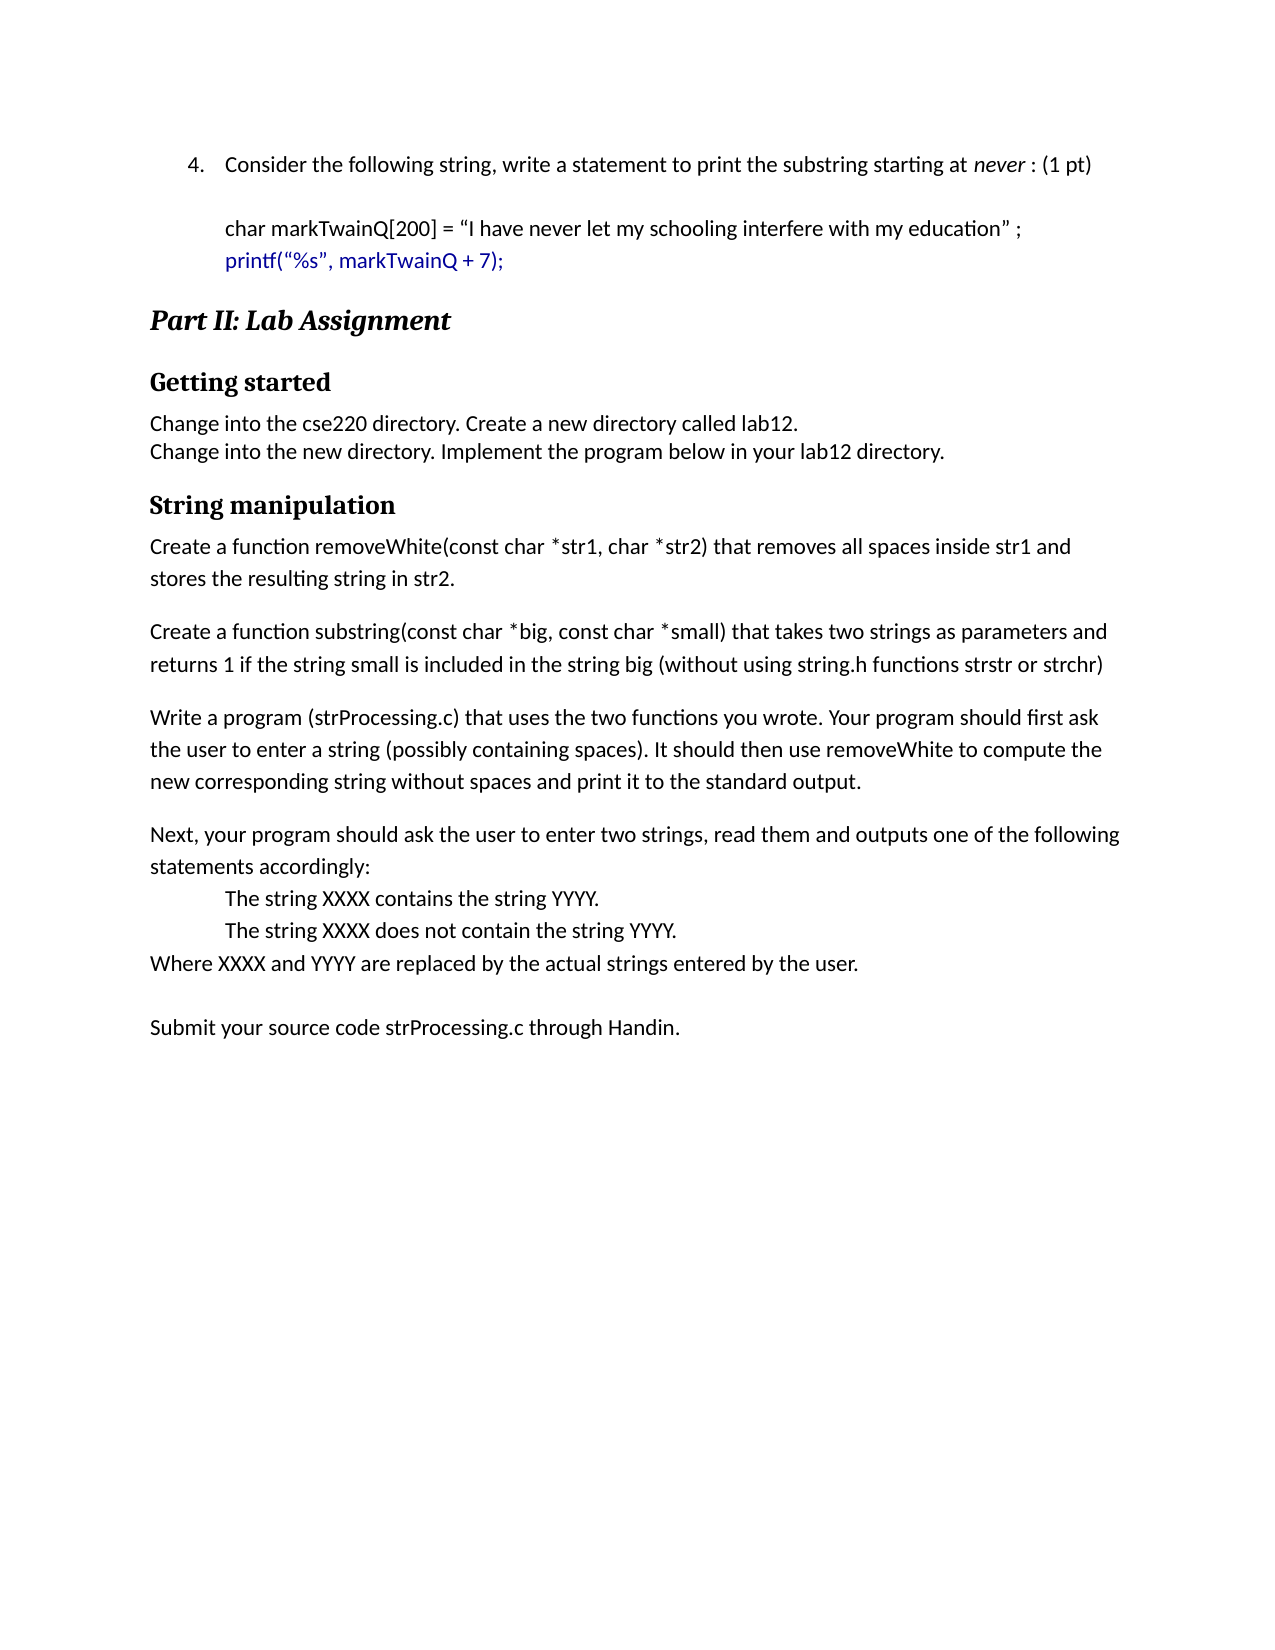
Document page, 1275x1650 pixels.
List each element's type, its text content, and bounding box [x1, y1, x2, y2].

text Where XXXX and YYYY are replaced by the actual strings entered by the user. [150, 949, 1125, 977]
text Change into the new directory. Implement the program below in your lab12 directory. [150, 437, 1125, 465]
subtitle Part II: Lab Assignment [150, 304, 1125, 337]
text Create a function substring(const char *big, const char *small) that takes two strings as parameters and returns 1 if the string small is included in the string big (without using string.h functions strstr or strchr) [150, 617, 1125, 678]
list Consider the following string, write a statement to print the substring starting at never : (1 pt) [187, 150, 1125, 178]
subtitle String manipulation [150, 490, 1125, 521]
text Create a function removeWhite(const char *str1, char *str2) that removes all spaces inside str1 and stores the resulting string in str2. [150, 532, 1125, 592]
text Submit your source code strProcessing.c through Handin. [150, 1013, 1125, 1041]
text Change into the cse220 directory. Create a new directory called lab12. [150, 409, 1125, 437]
subtitle Getting started [150, 367, 1125, 398]
text Next, your program should ask the user to enter two strings, read them and outputs one of the following statements accordingly: [150, 820, 1125, 880]
text The string XXXX does not contain the string YYYY. [150, 917, 1125, 945]
text Write a program (strProcessing.c) that uses the two functions you wrote. Your program should first ask the user to enter a string (possibly containing spaces). It should then use removeWhite to compute the new corresponding string without spaces and print it to the standard output. [150, 703, 1125, 795]
text The string XXXX contains the string YYYY. [150, 884, 1125, 912]
text printf(“%s”, markTwainQ + 7); [150, 247, 1125, 274]
text char markTwainQ[200] = “I have never let my schooling interfere with my education” ; [225, 214, 1125, 242]
